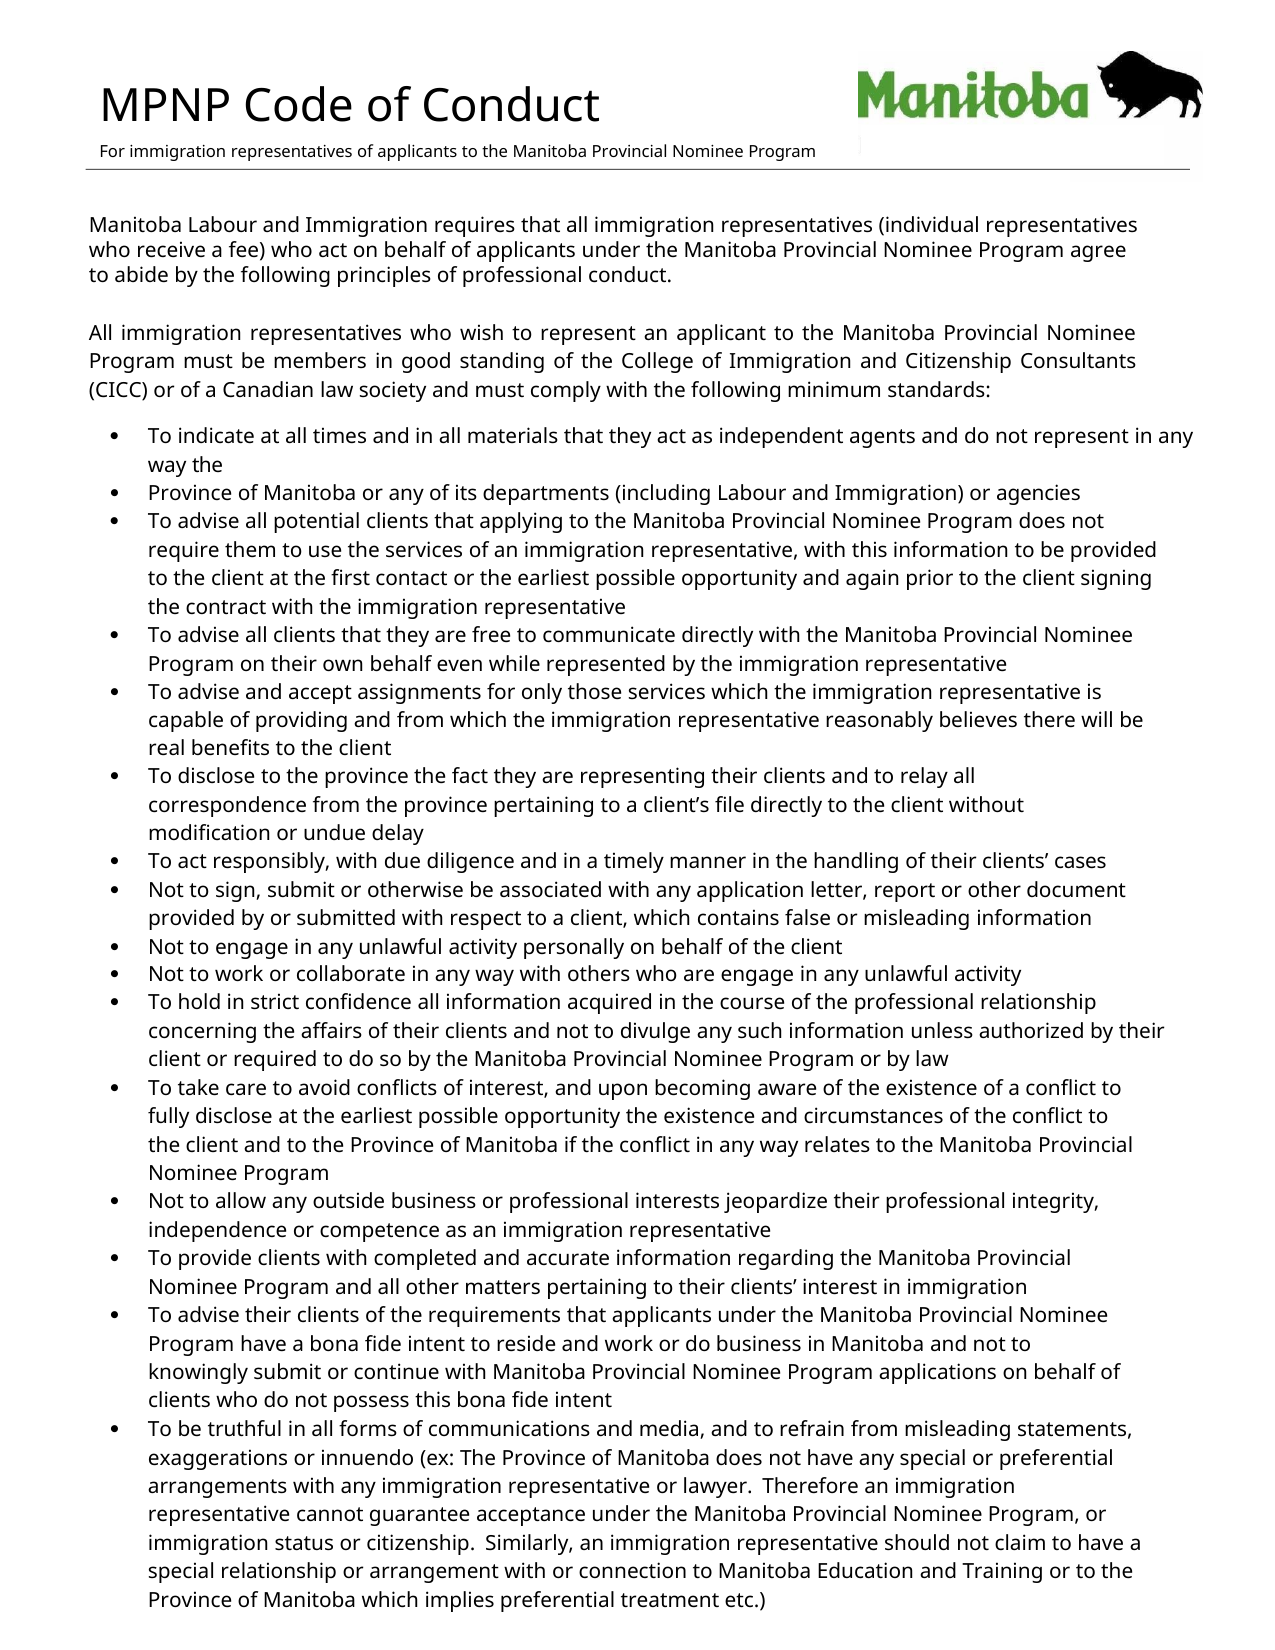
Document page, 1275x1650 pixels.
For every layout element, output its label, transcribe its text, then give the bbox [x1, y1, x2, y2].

list To hold in strict confidence all information acquired in the course of the professional relationship concerning the affairs of their clients and not to divulge any such information unless authorized by their client or required to do so by the Manitoba Provincial Nominee Program or by law [111, 987, 1168, 1073]
list To indicate at all times and in all materials that they act as independent agents and do not represent in any way the [111, 421, 1214, 478]
list Province of Manitoba or any of its departments (including Labour and Immigration) or agencies [111, 478, 1214, 507]
list To be truthful in all forms of communications and media, and to refrain from misleading statements, exaggerations or innuendo (ex: The Province of Manitoba does not have any special or preferential arrangements with any immigration representative or lawyer. Therefore an immigration representative cannot guarantee acceptance under the Manitoba Provincial Nominee Program, or immigration status or citizenship. Similarly, an immigration representative should not claim to have a special relationship or arrangement with or connection to Manitoba Education and Training or to the Province of Manitoba which implies preferential treatment etc.) [111, 1414, 1162, 1613]
list Not to work or collaborate in any way with others who are engage in any unlawful activity [111, 960, 1214, 987]
list Not to allow any outside business or professional interests jeopardize their professional integrity, independence or competence as an immigration representative [111, 1187, 1129, 1243]
list Not to sign, submit or otherwise be associated with any application letter, report or other document provided by or submitted with respect to a client, which contains false or misleading information [111, 875, 1141, 932]
list To advise all potential clients that applying to the Manitoba Provincial Nominee Program does not require them to use the services of an immigration representative, with this information to be provided to the client at the first contact or the earliest possible opportunity and again prior to the client signing the contract with the immigration representative [111, 507, 1167, 620]
text Manitoba Labour and Immigration requires that all immigration representatives (individual representatives who receive a fee) who act on behalf of applicants under the Manitoba Provincial Nominee Program agree to abide by the following principles of professional conduct. [89, 212, 1147, 289]
list To act responsibly, with due diligence and in a timely manner in the handling of their clients’ cases [111, 847, 1214, 875]
list To disclose to the province the fact they are representing their clients and to relay all correspondence from the province pertaining to a client’s file directly to the client without modification or undue delay [111, 761, 1101, 847]
list Not to engage in any unlawful activity personally on behalf of the client [111, 932, 1214, 960]
list To take care to avoid conflicts of interest, and upon becoming aware of the existence of a conflict to fully disclose at the earliest possible opportunity the existence and circumstances of the conflict to the client and to the Province of Manitoba if the conflict in any way relates to the Manitoba Provincial Nominee Program [111, 1073, 1144, 1187]
text All immigration representatives who wish to represent an applicant to the Manitoba Provincial Nominee Program must be members in good standing of the College of Immigration and Citizenship Consultants (CICC) or of a Canadian law society and must comply with the following minimum standards: [89, 318, 1136, 403]
list To advise their clients of the requirements that applicants under the Manitoba Provincial Nominee Program have a bona fide intent to reside and work or do business in Manitoba and not to knowingly submit or continue with Manitoba Provincial Nominee Program applications on behalf of clients who do not possess this bona fide intent [111, 1300, 1133, 1414]
list To advise and accept assignments for only those services which the immigration representative is capable of providing and from which the immigration representative reasonably believes there will be real benefits to the client [111, 677, 1165, 761]
picture [858, 51, 1203, 182]
list To advise all clients that they are free to communicate directly with the Manitoba Provincial Nominee Program on their own behalf even while represented by the immigration representative [111, 620, 1169, 677]
list To provide clients with completed and accurate information regarding the Manitoba Provincial Nominee Program and all other matters pertaining to their clients’ interest in immigration [111, 1243, 1162, 1300]
